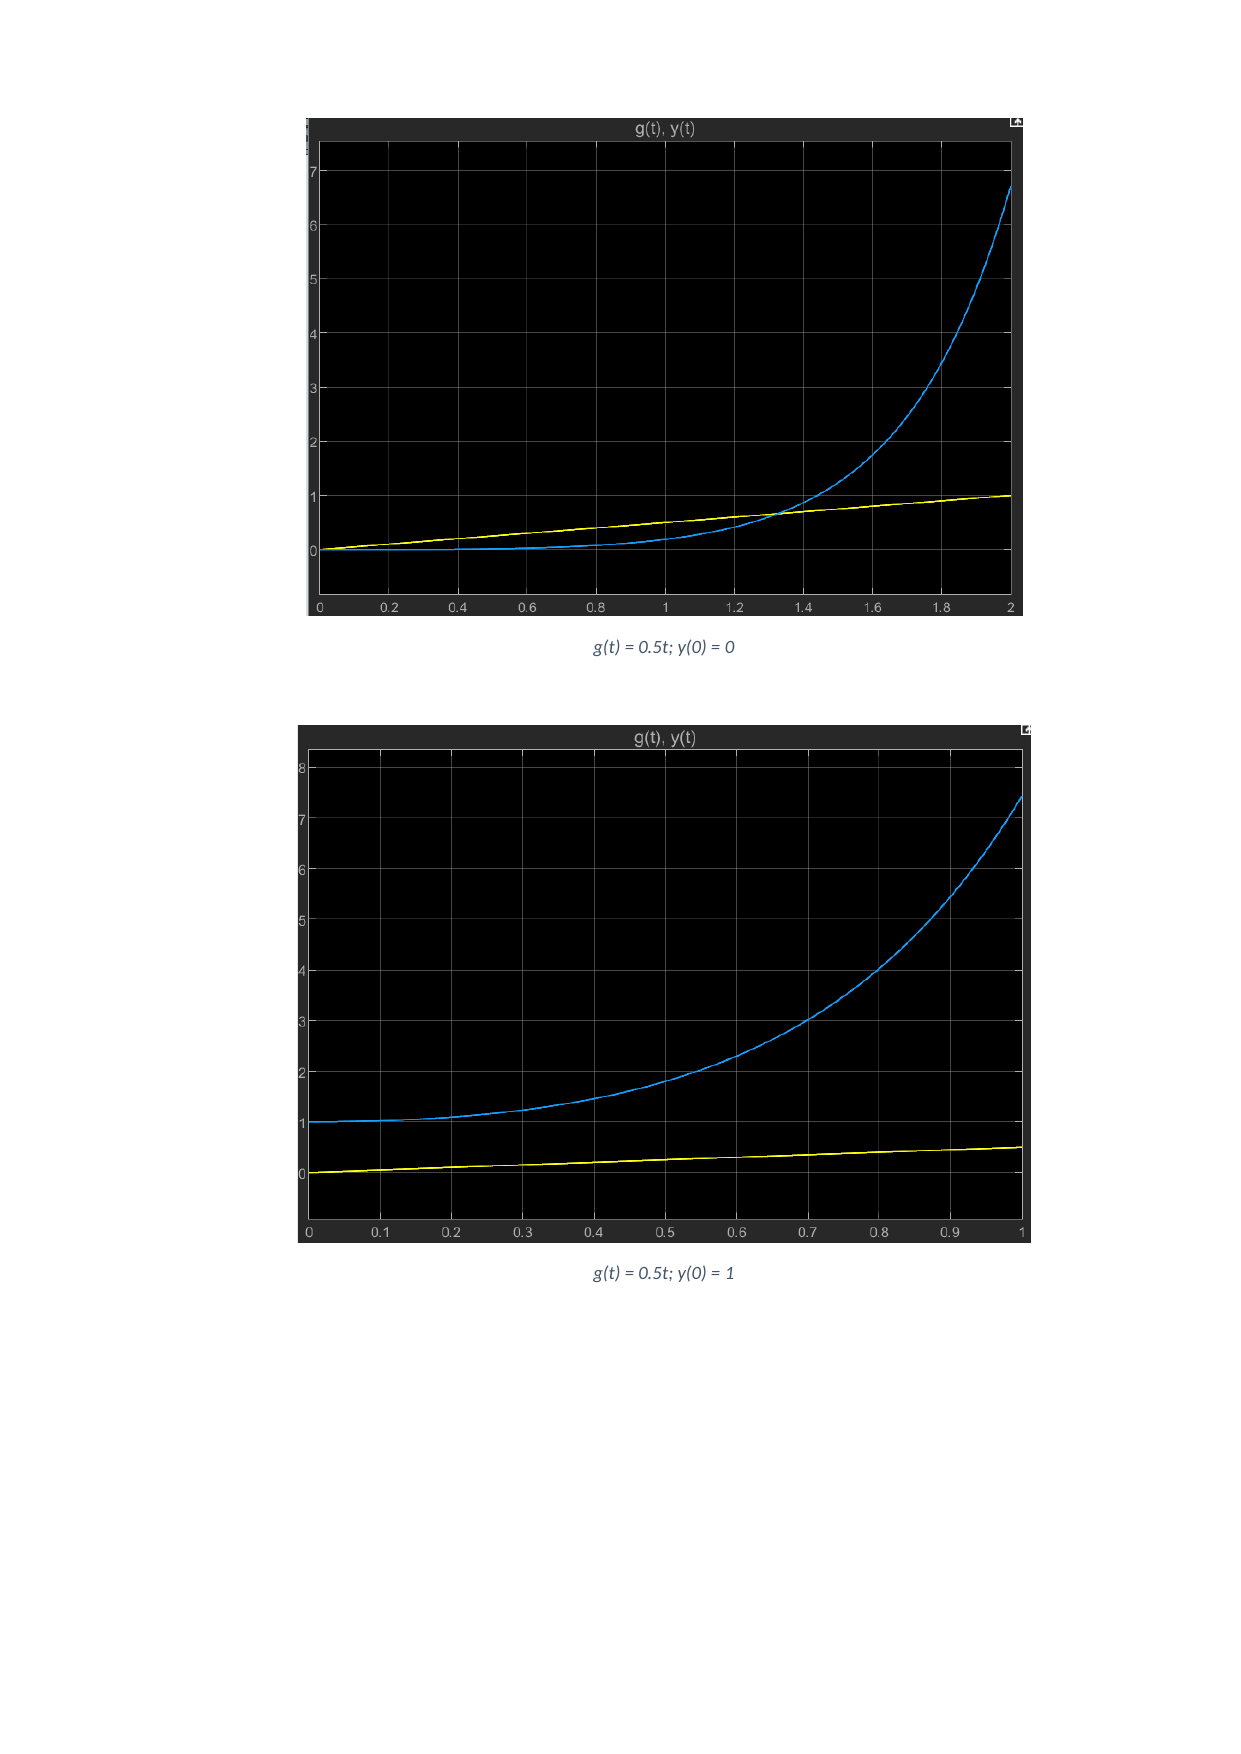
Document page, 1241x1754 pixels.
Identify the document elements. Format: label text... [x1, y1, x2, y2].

picture [297, 725, 1031, 1243]
picture [306, 118, 1023, 616]
text g(t) = 0.5t; y(0) = 0 [177, 635, 1152, 658]
text g(t) = 0.5t; y(0) = 1 [177, 1261, 1152, 1284]
